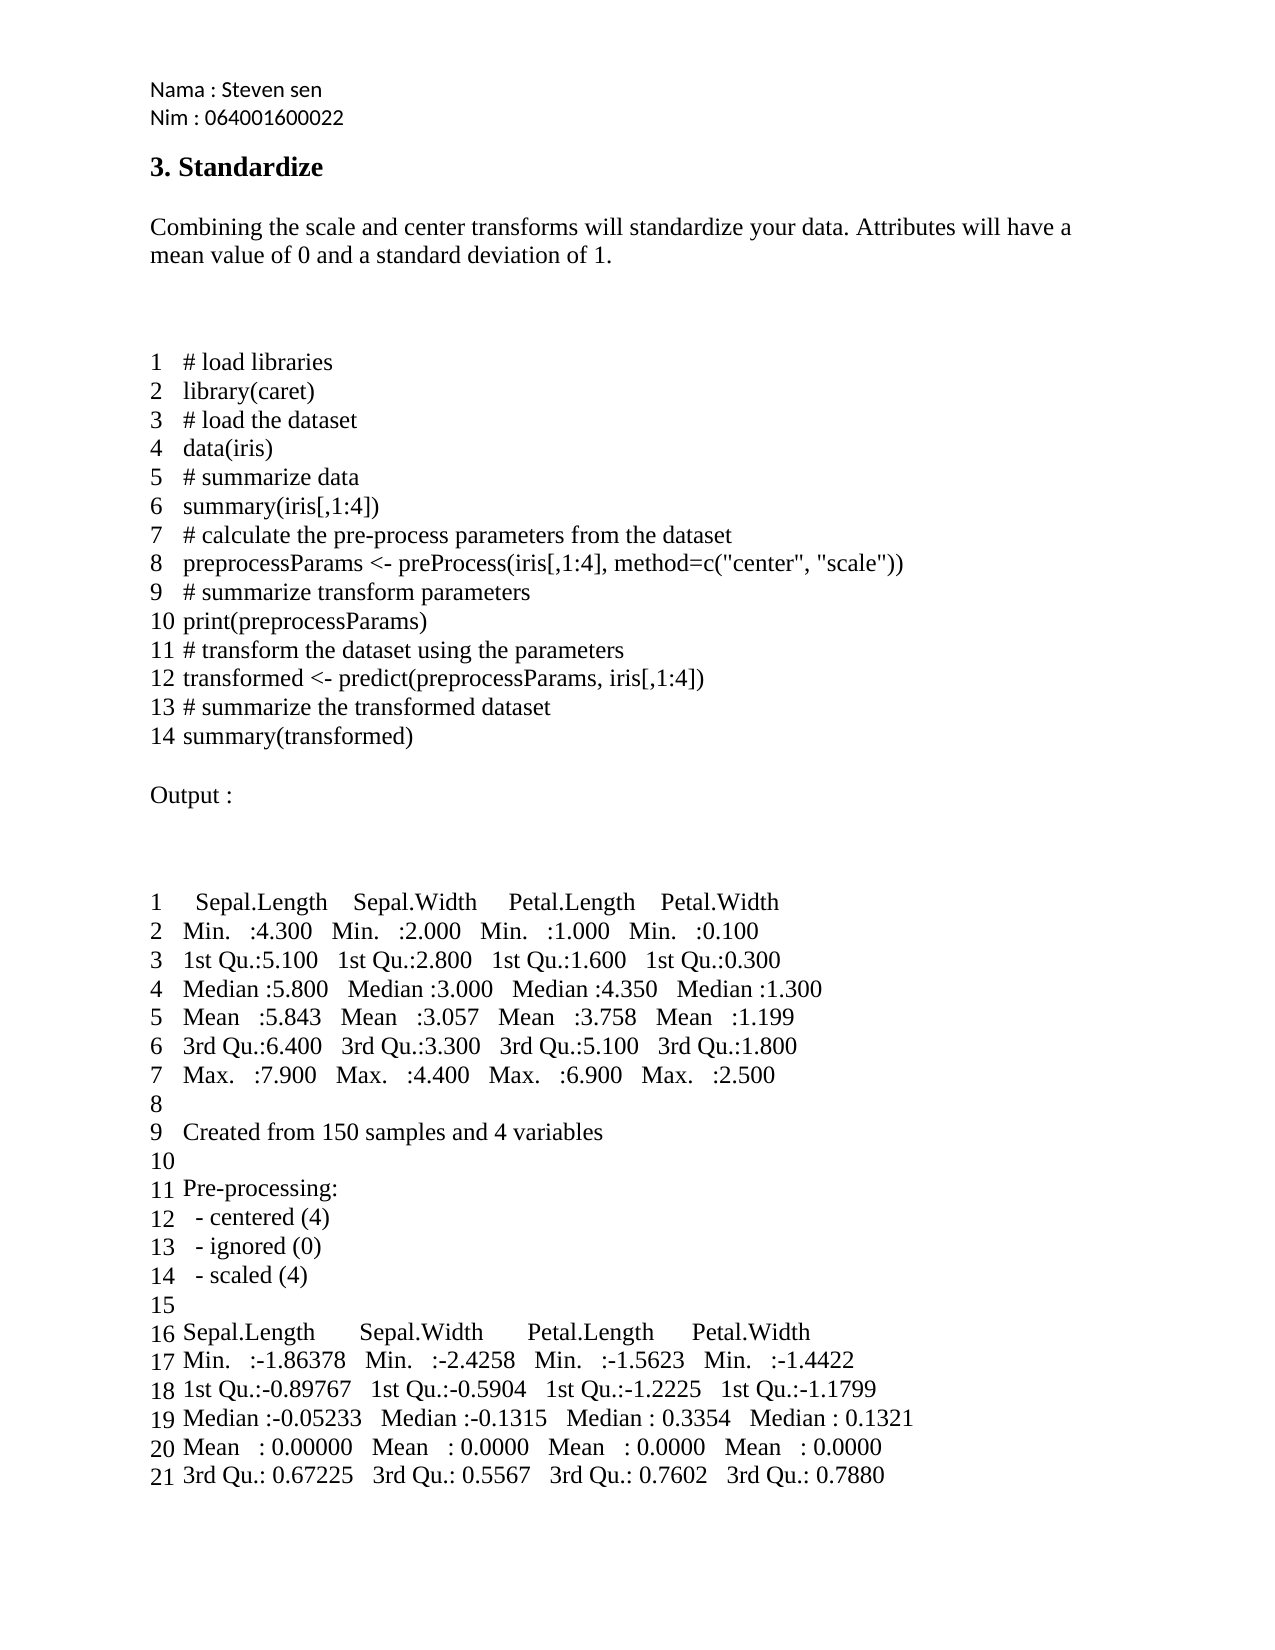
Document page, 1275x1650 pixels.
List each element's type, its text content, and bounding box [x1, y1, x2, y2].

table_header 1 2 3 4 5 6 7 8 9 10 11 12 13 14 [149, 346, 181, 751]
text Combining the scale and center transforms will standardize your data. Attributes will have a mean value of 0 and a standard deviation of 1. [150, 212, 1125, 269]
text 3. Standardize [150, 150, 1125, 182]
table_header # load libraries library(caret) # load the dataset data(iris) # summarize data summary(iris[,1:4]) # calculate the pre-process parameters from the dataset preprocessParams <- preProcess(iris[,1:4], method=c("center", "scale")) # summarize transform parameters print(preprocessParams) # transform the dataset using the parameters transformed <- predict(preprocessParams, iris[,1:4]) # summarize the transformed dataset summary(transformed) [181, 346, 910, 751]
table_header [181, 886, 933, 1493]
text Output : [150, 781, 1125, 809]
table_header 1 2 3 4 5 6 7 8 9 10 11 12 13 14 15 16 17 18 19 20 21 22 [149, 886, 181, 1493]
